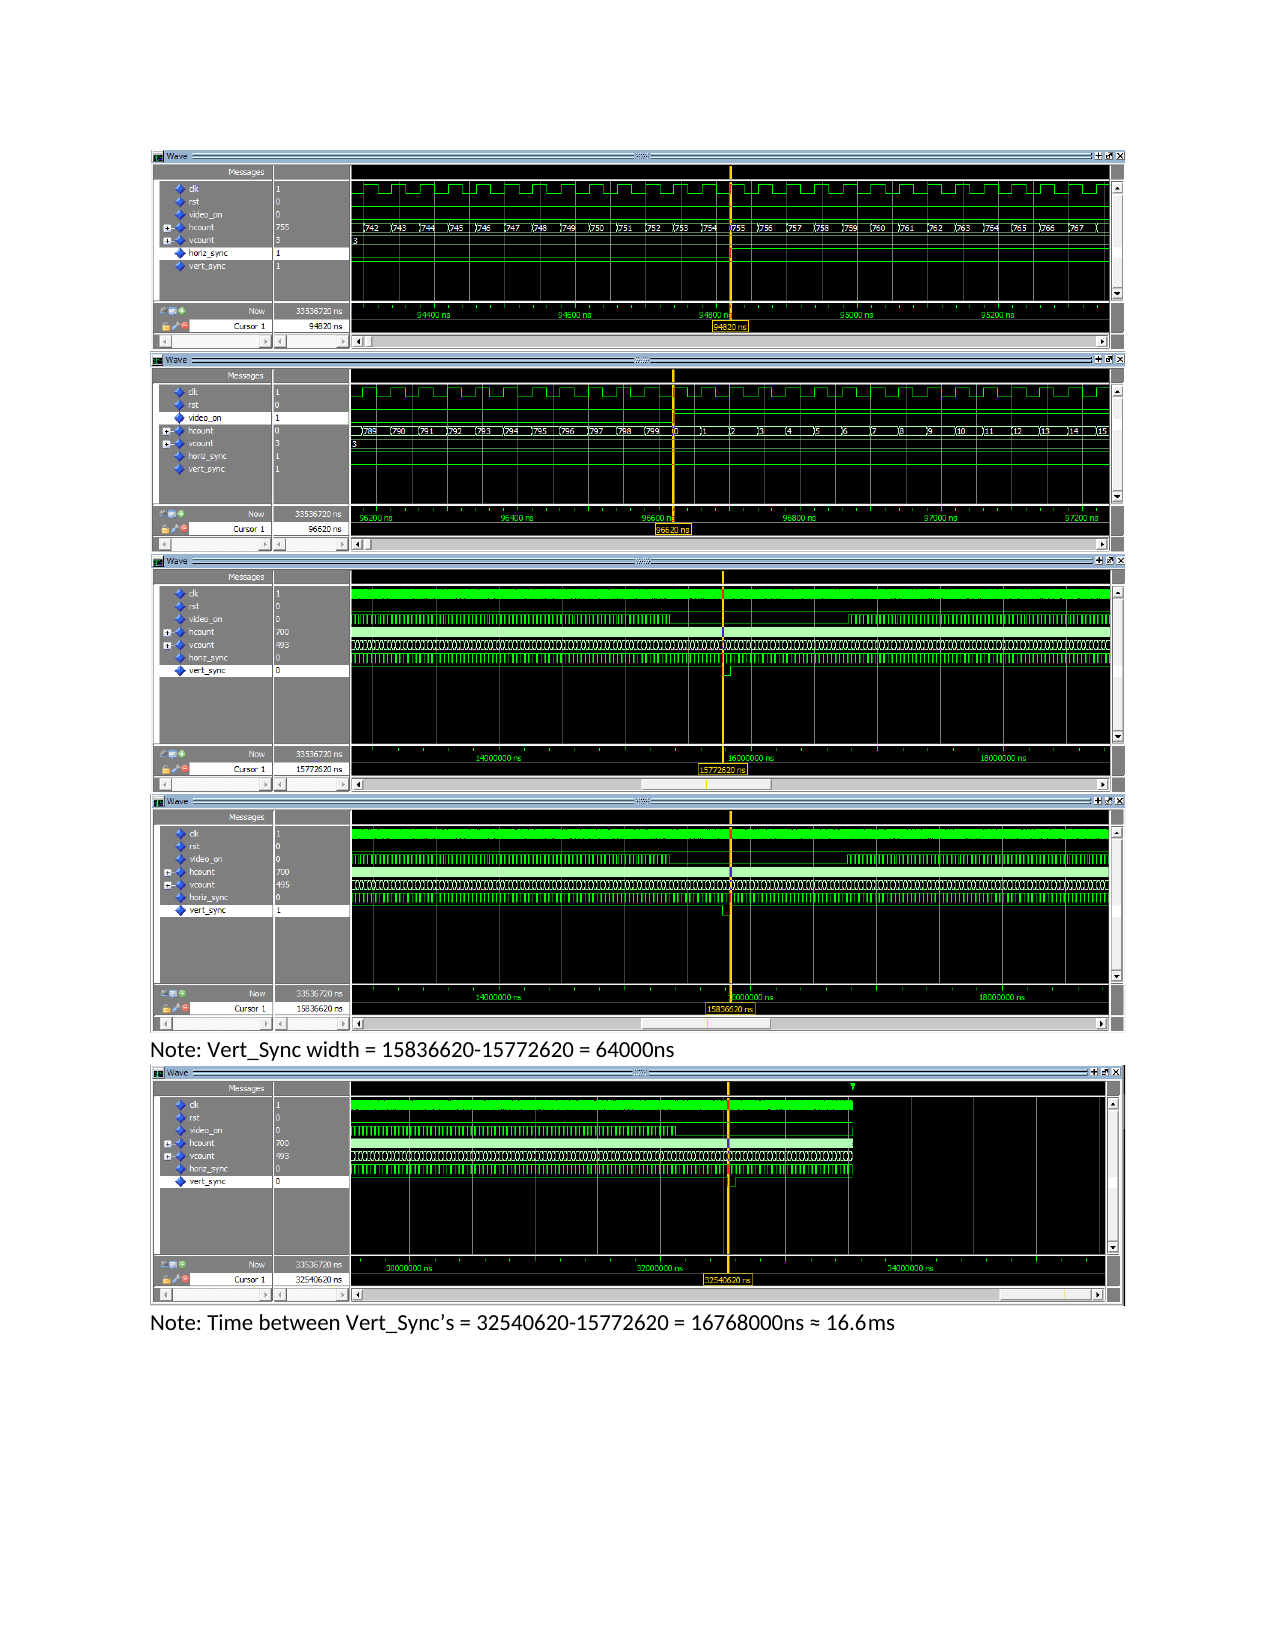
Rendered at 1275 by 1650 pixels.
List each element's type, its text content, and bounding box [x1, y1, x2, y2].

text Note: Vert_Sync width = 15836620-15772620 = 64000ns [150, 1035, 1125, 1063]
picture [150, 1065, 1125, 1306]
picture [150, 553, 1125, 793]
text Note: Time between Vert_Sync’s = 32540620-15772620 = 16768000ns ≈ 16.6ms [150, 1308, 1125, 1336]
picture [150, 351, 1125, 552]
picture [150, 150, 1125, 350]
picture [150, 794, 1125, 1033]
